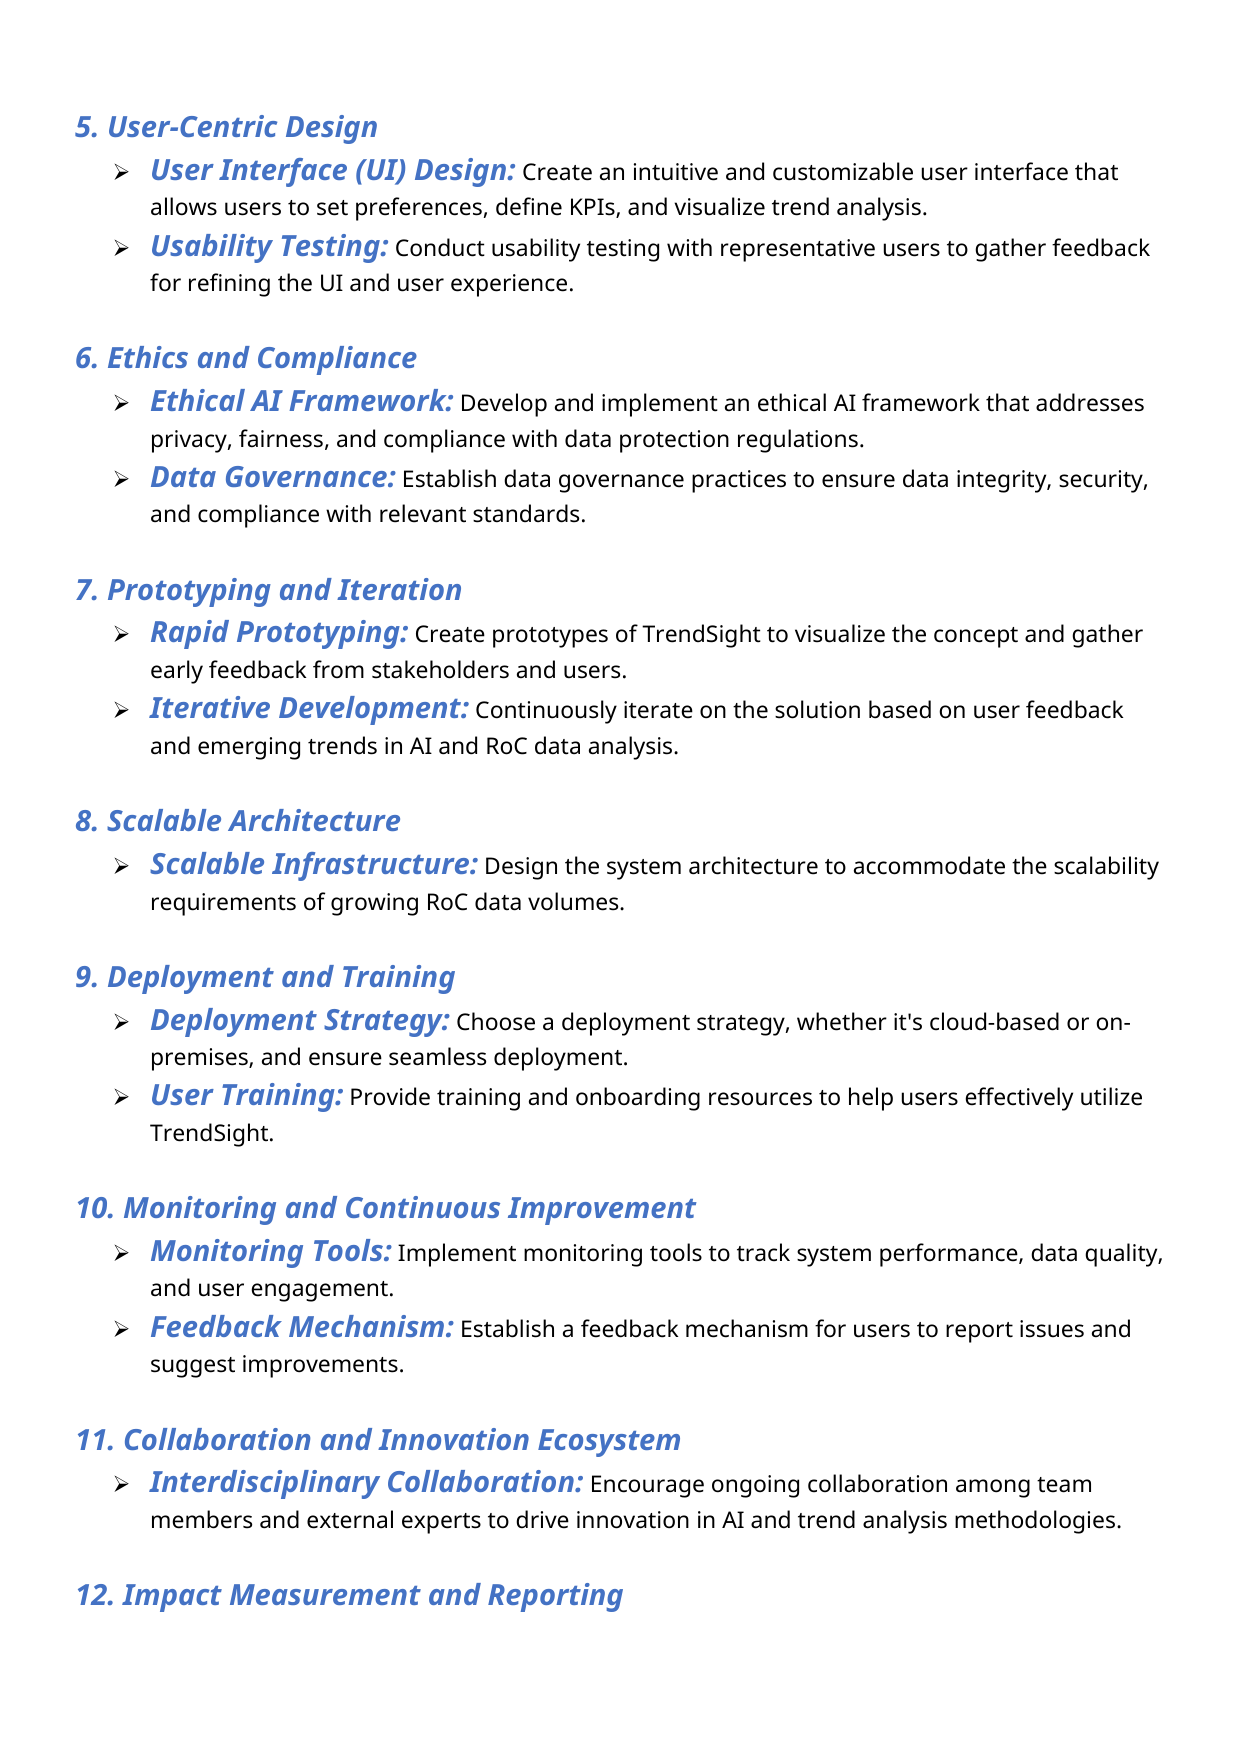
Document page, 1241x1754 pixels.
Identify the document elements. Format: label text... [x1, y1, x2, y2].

text 8. Scalable Architecture [75, 800, 1165, 840]
list Ethical AI Framework: Develop and implement an ethical AI framework that addresses privacy, fairness, and compliance with data protection regulations. [112, 380, 1165, 454]
list User Interface (UI) Design: Create an intuitive and customizable user interface that allows users to set preferences, define KPIs, and visualize trend analysis. [112, 149, 1165, 222]
list Feedback Mechanism: Establish a feedback mechanism for users to report issues and suggest improvements. [112, 1306, 1165, 1379]
text 12. Impact Measurement and Reporting [75, 1574, 1165, 1614]
list Iterative Development: Continuously iterate on the solution based on user feedback and emerging trends in AI and RoC data analysis. [112, 688, 1165, 761]
list Rapid Prototyping: Create prototypes of TrendSight to visualize the concept and gather early feedback from stakeholders and users. [112, 612, 1165, 685]
text 11. Collaboration and Innovation Ecosystem [75, 1419, 1165, 1458]
list Usability Testing: Conduct usability testing with representative users to gather feedback for refining the UI and user experience. [112, 225, 1165, 298]
list Monitoring Tools: Implement monitoring tools to track system performance, data quality, and user engagement. [112, 1230, 1165, 1304]
text 6. Ethics and Compliance [75, 337, 1165, 377]
text 5. User-Centric Design [75, 106, 1165, 146]
text 7. Prototyping and Iteration [75, 569, 1165, 609]
list Data Governance: Establish data governance practices to ensure data integrity, security, and compliance with relevant standards. [112, 456, 1165, 530]
text 9. Deployment and Training [75, 956, 1165, 996]
list Scalable Infrastructure: Design the system architecture to accommodate the scalability requirements of growing RoC data volumes. [112, 843, 1165, 917]
list User Training: Provide training and onboarding resources to help users effectively utilize TrendSight. [112, 1075, 1165, 1148]
list Deployment Strategy: Choose a deployment strategy, whether it's cloud-based or on-premises, and ensure seamless deployment. [112, 999, 1165, 1072]
text 10. Monitoring and Continuous Improvement [75, 1187, 1165, 1227]
list Interdisciplinary Collaboration: Encourage ongoing collaboration among team members and external experts to drive innovation in AI and trend analysis methodologies. [112, 1462, 1165, 1535]
